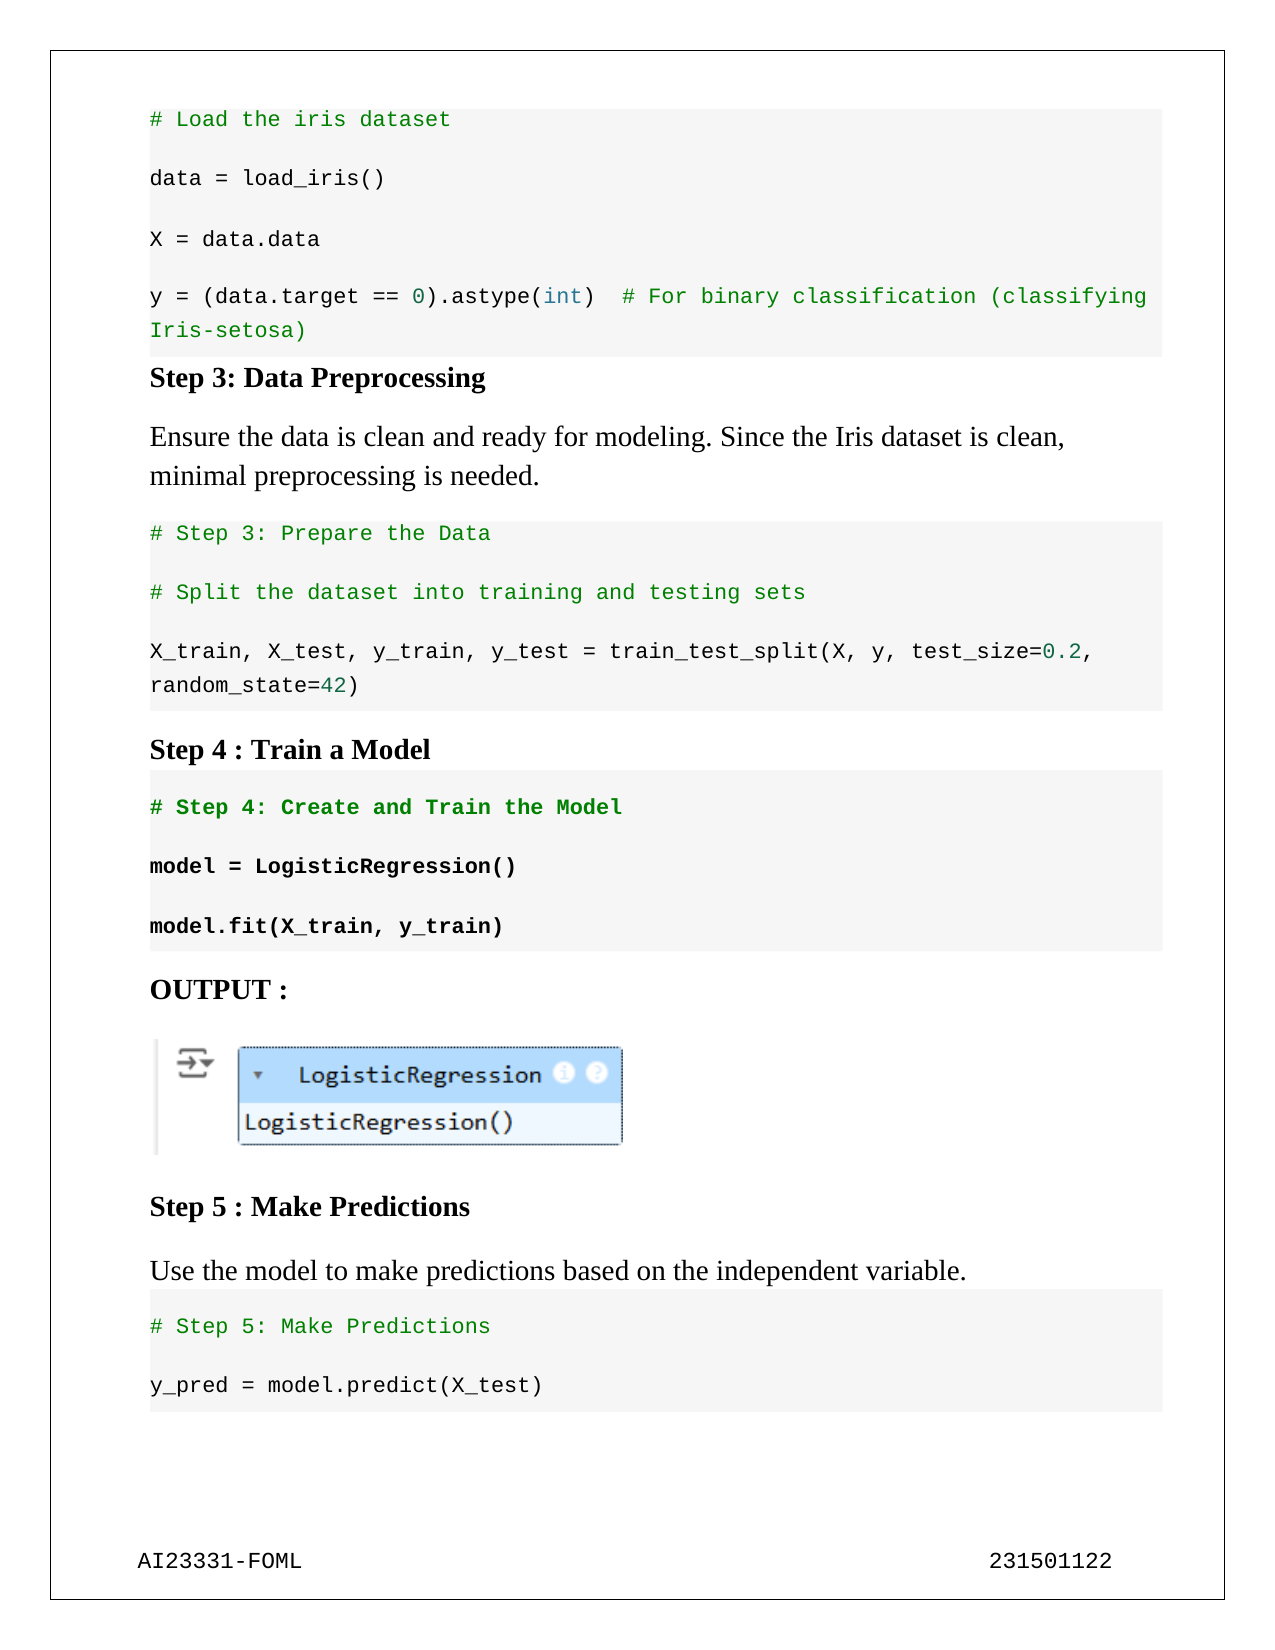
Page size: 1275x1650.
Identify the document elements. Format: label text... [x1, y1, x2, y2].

subtitle Step 5 : Make Predictions [149, 1189, 1173, 1222]
text OUTPUT : [149, 972, 1173, 1006]
subtitle Step 3: Data Preprocessing [149, 361, 1173, 394]
subtitle Step 4 : Train a Model [149, 732, 1173, 765]
picture [152, 1039, 623, 1155]
text Use the model to make predictions based on the independent variable. [149, 1253, 1173, 1286]
text Ensure the data is clean and ready for modeling. Since the Iris dataset is clean, minimal preprocessing is needed. [149, 419, 1153, 492]
